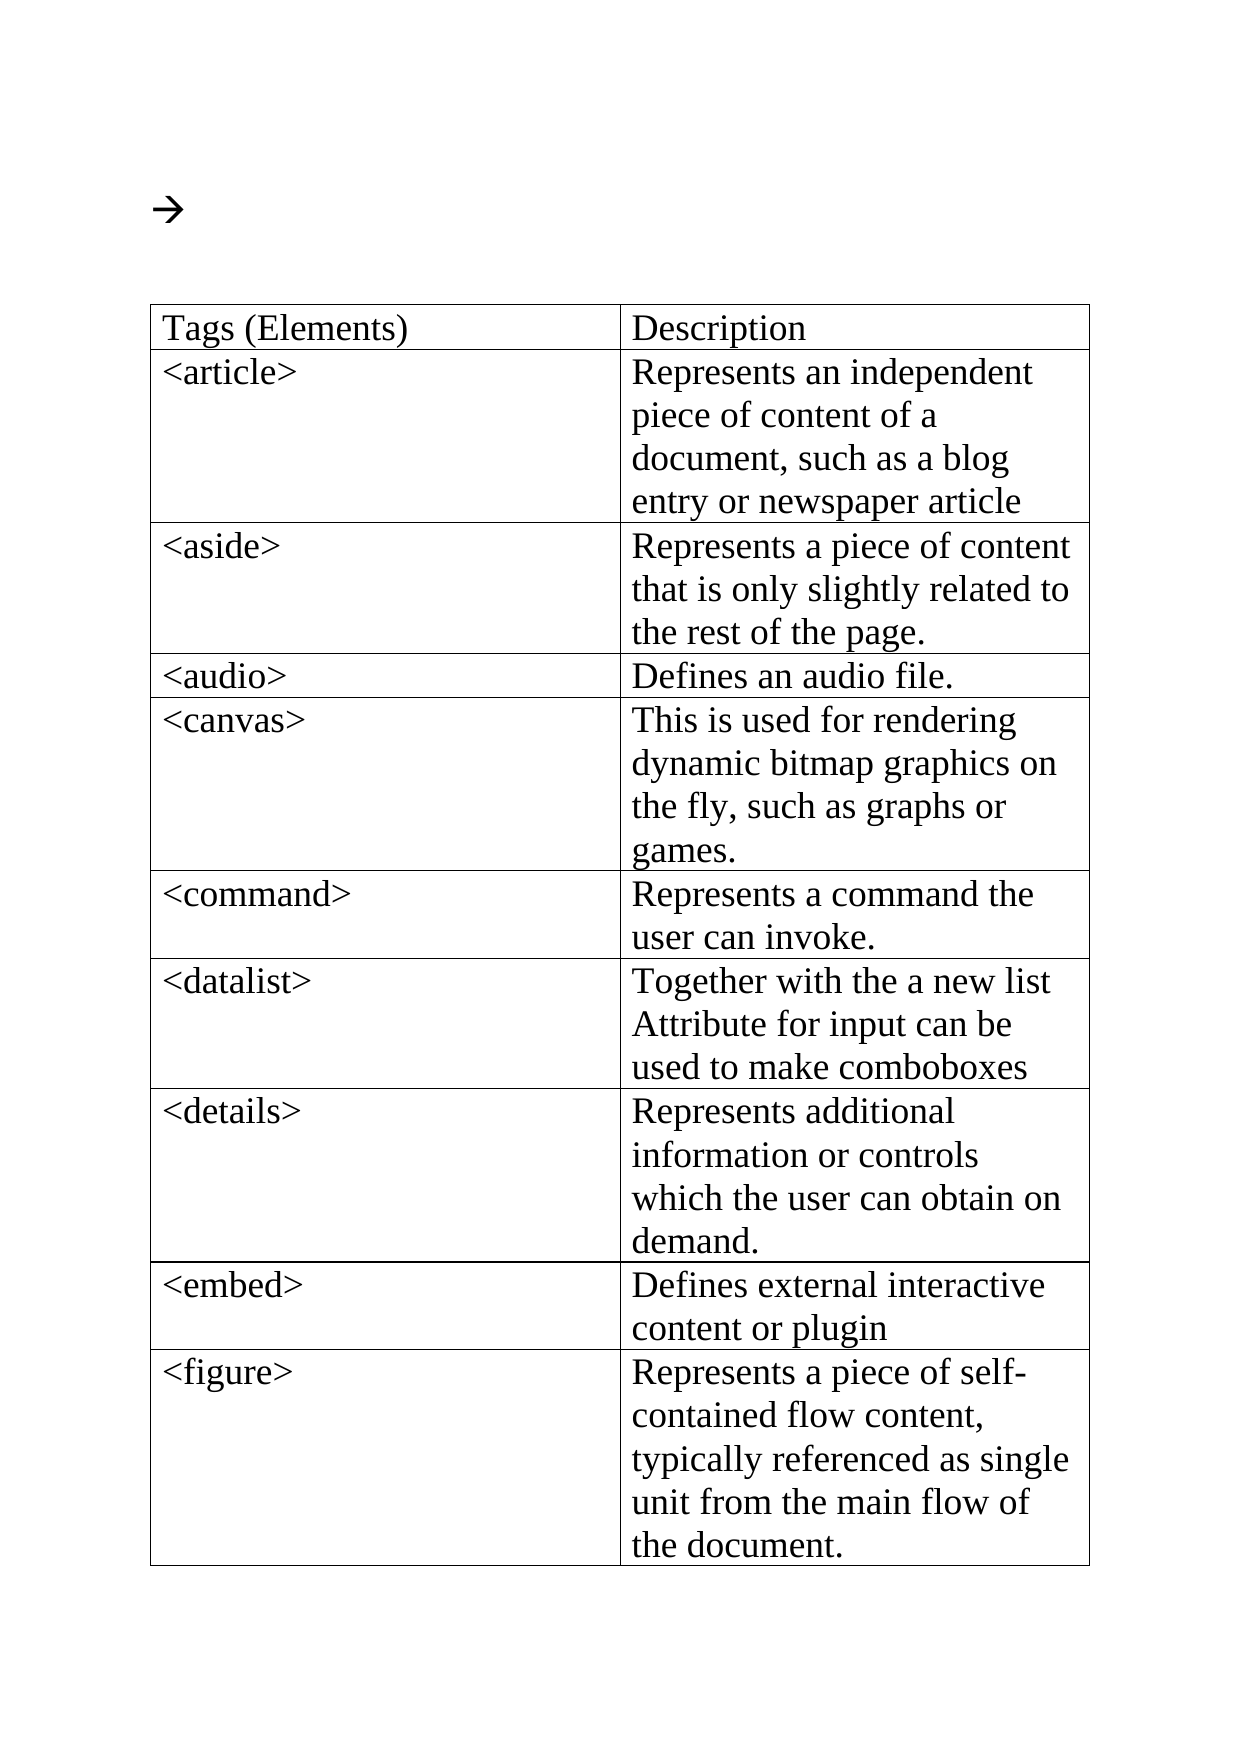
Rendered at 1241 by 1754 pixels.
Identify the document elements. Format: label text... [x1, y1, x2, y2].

table_header Tags (Elements) [151, 305, 620, 348]
table_cell <article> [151, 350, 620, 522]
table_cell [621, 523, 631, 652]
table_cell <details> [151, 1089, 620, 1261]
table_cell This is used for rendering dynamic bitmap graphics on the fly, such as graphs or games. [737, 698, 1089, 870]
table_cell Represents an independent piece of content of a document, such as a blog entry or newspaper article [937, 350, 1089, 522]
table_cell Defines external interactive content or plugin [621, 1263, 1089, 1349]
table_cell <datalist> [151, 959, 620, 1088]
table_cell Together with the a new list Attribute for input can be used to make comboboxes [621, 959, 1089, 1088]
table_cell Represents a command the user can invoke. [621, 871, 1089, 957]
table_cell <embed> [151, 1263, 620, 1349]
table_cell <audio> [151, 654, 620, 697]
table_header Description [621, 305, 1089, 348]
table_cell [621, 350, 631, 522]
table_cell <canvas> [151, 698, 620, 870]
table_cell Defines an audio file. [621, 654, 1089, 697]
table_cell Represents a piece of self- contained flow content, typically referenced as single unit from the main flow of the document. [621, 1350, 1089, 1565]
table_cell Represents a piece of content that is only slightly related to the rest of the page. [926, 523, 1089, 652]
table_cell <figure> [151, 1350, 620, 1565]
table_cell <command> [151, 871, 620, 957]
table_cell Represents additional information or controls which the user can obtain on demand. [621, 1089, 1089, 1261]
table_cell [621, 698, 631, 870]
table_cell <aside> [151, 523, 620, 652]
